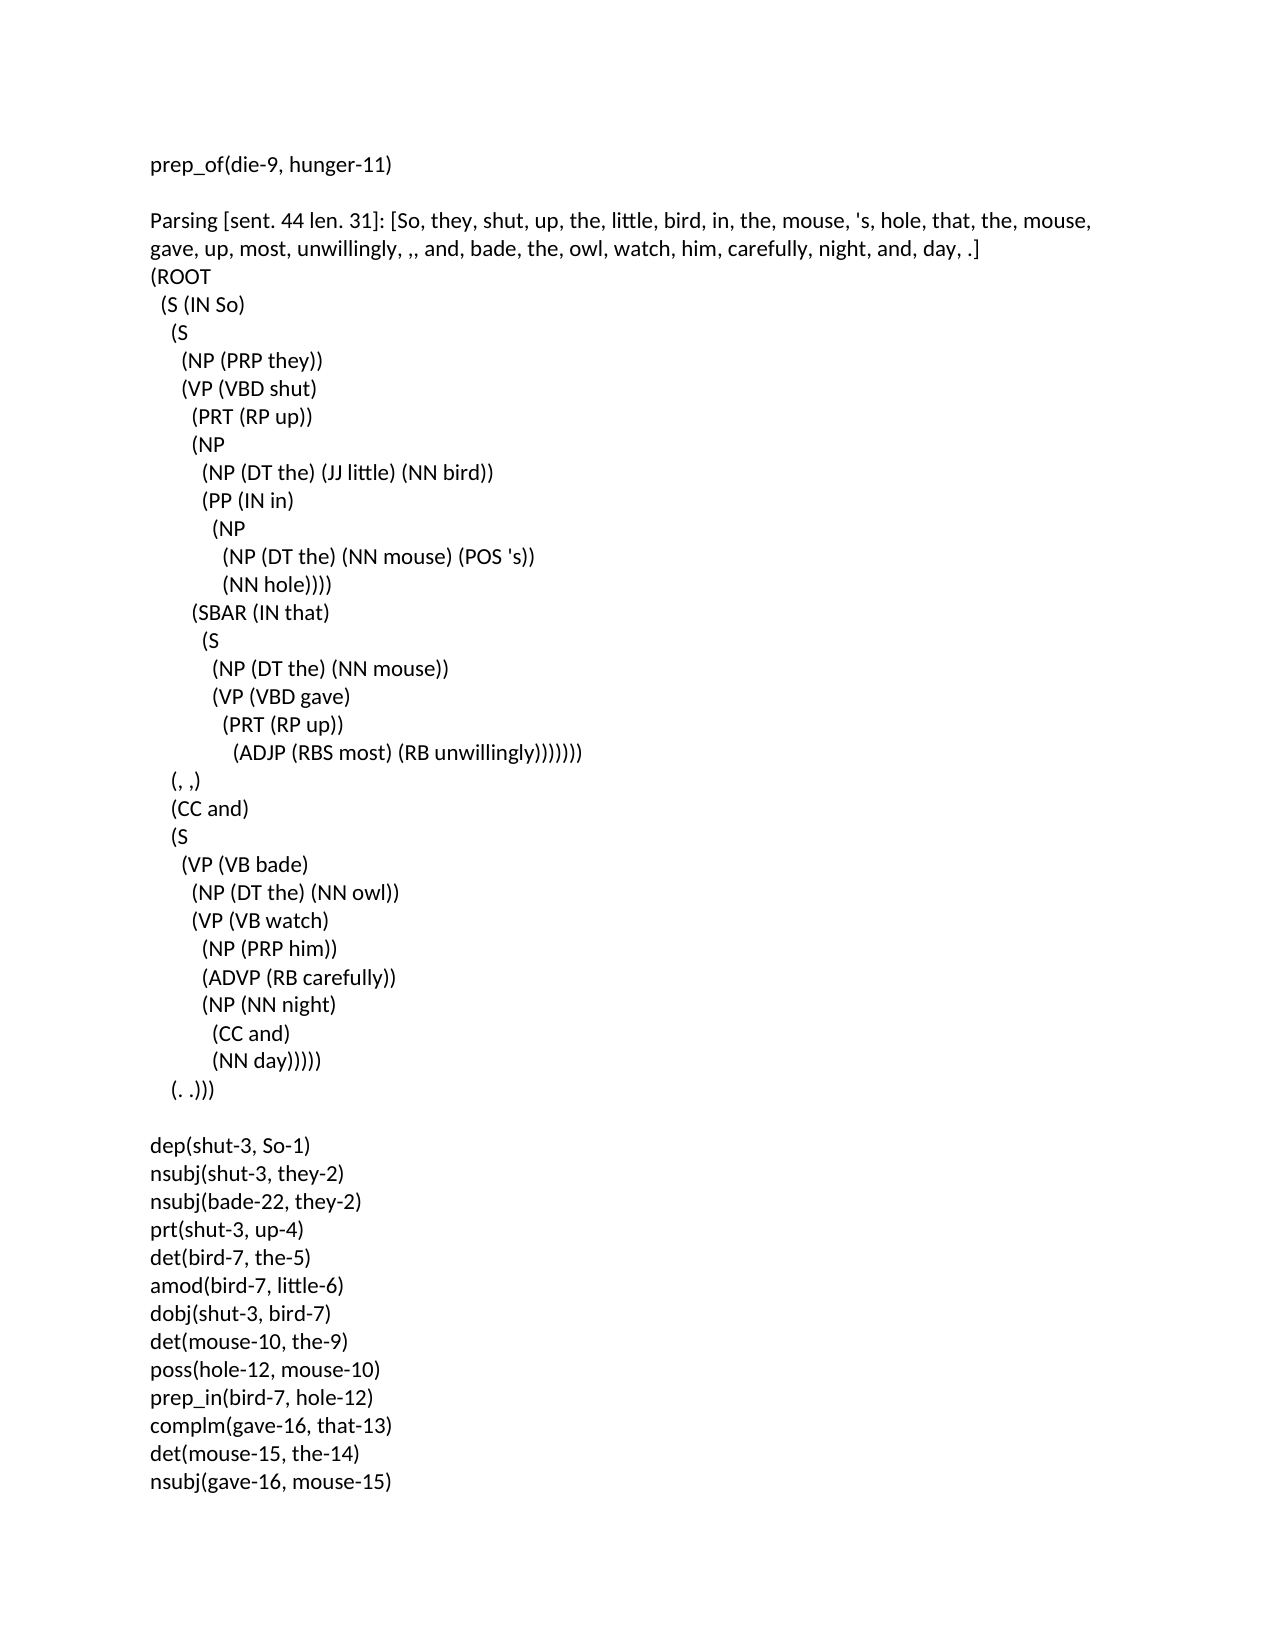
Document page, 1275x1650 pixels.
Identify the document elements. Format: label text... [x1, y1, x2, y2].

text (NP [150, 430, 1125, 458]
text det(mouse-10, the-9) [150, 1327, 1125, 1355]
text complm(gave-16, that-13) [150, 1411, 1125, 1439]
text (NP (PRP they)) [150, 346, 1125, 374]
text (NP (NN night) [150, 991, 1125, 1019]
text (VP (VB watch) [150, 907, 1125, 934]
text (NP (PRP him)) [150, 934, 1125, 963]
text (PRT (RP up)) [150, 710, 1125, 738]
text (S [150, 822, 1125, 851]
text (NP (DT the) (NN mouse) (POS 's)) [150, 542, 1125, 570]
text (NP (DT the) (NN owl)) [150, 878, 1125, 907]
text (S [150, 626, 1125, 654]
text (SBAR (IN that) [150, 598, 1125, 626]
text poss(hole-12, mouse-10) [150, 1355, 1125, 1383]
text (NN day))))) [150, 1047, 1125, 1075]
text prep_in(bird-7, hole-12) [150, 1383, 1125, 1411]
text (VP (VBD gave) [150, 682, 1125, 710]
text (NN hole)))) [150, 570, 1125, 598]
text (CC and) [150, 794, 1125, 822]
text nsubj(shut-3, they-2) [150, 1159, 1125, 1187]
text nsubj(bade-22, they-2) [150, 1187, 1125, 1215]
text (VP (VBD shut) [150, 374, 1125, 402]
text (S (IN So) [150, 290, 1125, 318]
text (, ,) [150, 766, 1125, 794]
text (NP (DT the) (JJ little) (NN bird)) [150, 458, 1125, 486]
text Parsing [sent. 44 len. 31]: [So, they, shut, up, the, little, bird, in, the, mouse, 's, hole, that, the, mouse, gave, up, most, unwillingly, ,, and, bade, the, owl, watch, him, carefully, night, and, day, .] [150, 206, 1125, 262]
text (VP (VB bade) [150, 851, 1125, 878]
text (ADVP (RB carefully)) [150, 963, 1125, 991]
text (S [150, 318, 1125, 346]
text (NP (DT the) (NN mouse)) [150, 654, 1125, 682]
text prt(shut-3, up-4) [150, 1215, 1125, 1243]
text dep(shut-3, So-1) [150, 1131, 1125, 1159]
text (PP (IN in) [150, 486, 1125, 514]
text (PRT (RP up)) [150, 402, 1125, 430]
text det(mouse-15, the-14) [150, 1439, 1125, 1467]
text (ADJP (RBS most) (RB unwillingly))))))) [150, 738, 1125, 766]
text (ROOT [150, 262, 1125, 290]
text (NP [150, 514, 1125, 542]
text det(bird-7, the-5) [150, 1243, 1125, 1271]
text (. .))) [150, 1075, 1125, 1103]
text amod(bird-7, little-6) [150, 1271, 1125, 1299]
text nsubj(gave-16, mouse-15) [150, 1467, 1125, 1495]
text prep_of(die-9, hunger-11) [150, 150, 1125, 178]
text dobj(shut-3, bird-7) [150, 1299, 1125, 1327]
text (CC and) [150, 1019, 1125, 1047]
